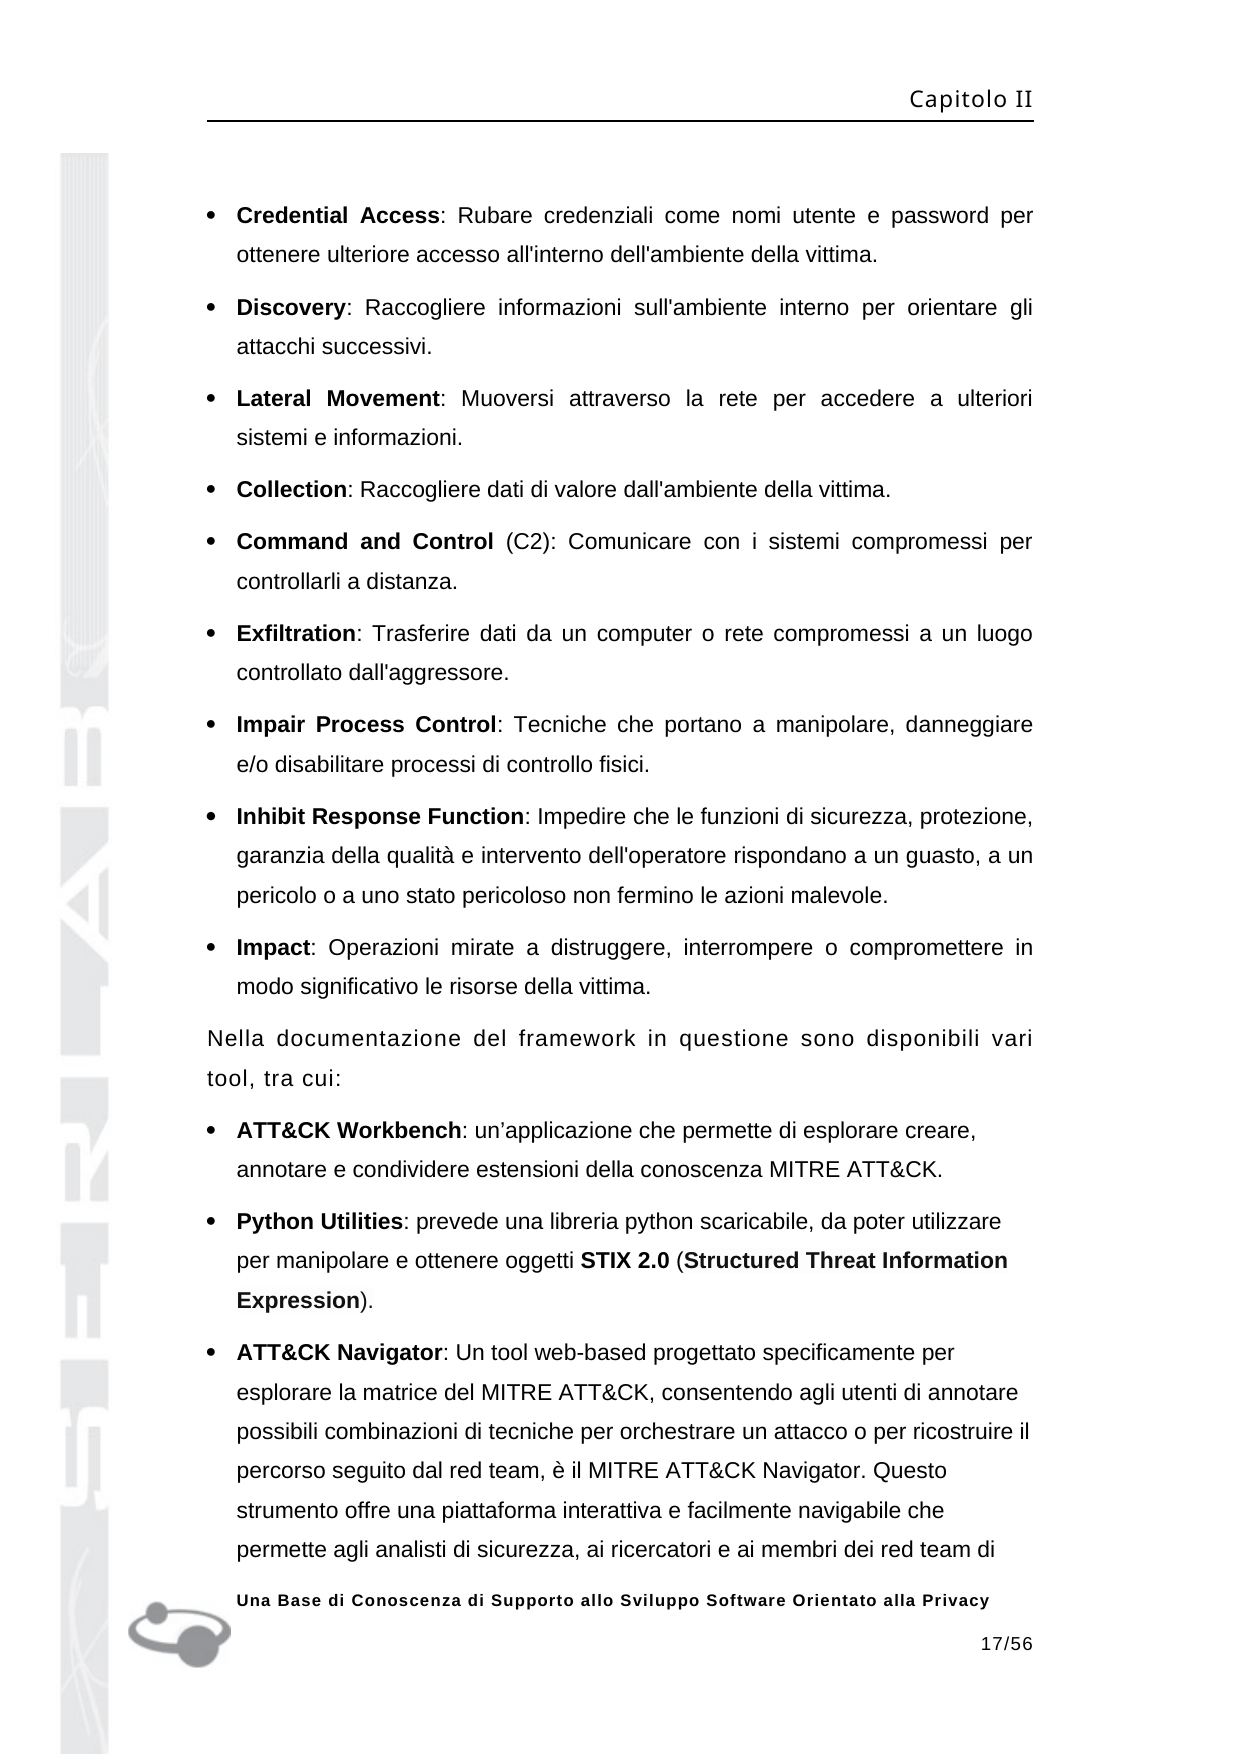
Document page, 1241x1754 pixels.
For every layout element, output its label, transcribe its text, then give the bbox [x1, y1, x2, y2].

list Discovery: Raccogliere informazioni sull'ambiente interno per orientare gli attacchi successivi. [207, 293, 1034, 359]
list Collection: Raccogliere dati di valore dall'ambiente della vittima. [207, 476, 1034, 503]
list Inhibit Response Function: Impedire che le funzioni di sicurezza, protezione, garanzia della qualità e intervento dell'operatore rispondano a un guasto, a un pericolo o a uno stato pericoloso non fermino le azioni malevole. [207, 803, 1034, 908]
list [207, 1339, 1034, 1563]
list Python Utilities: prevede una libreria python scaricabile, da poter utilizzare per manipolare e ottenere oggetti STIX 2.0 (Structured Threat Information Expression). [207, 1208, 1034, 1313]
list Exfiltration: Trasferire dati da un computer o rete compromessi a un luogo controllato dall'aggressore. [207, 620, 1034, 686]
list Credential Access: Rubare credenziali come nomi utente e password per ottenere ulteriore accesso all'interno dell'ambiente della vittima. [207, 202, 1034, 268]
list Impair Process Control: Tecniche che portano a manipolare, danneggiare e/o disabilitare processi di controllo fisici. [207, 711, 1034, 777]
list ATT&CK Workbench: un’applicazione che permette di esplorare creare, annotare e condividere estensioni della conoscenza MITRE ATT&CK. [207, 1117, 1034, 1182]
list Command and Control (C2): Comunicare con i sistemi compromessi per controllarli a distanza. [207, 528, 1034, 594]
list Impact: Operazioni mirate a distruggere, interrompere o compromettere in modo significativo le risorse della vittima. [207, 934, 1034, 999]
text Nella documentazione del framework in questione sono disponibili vari tool, tra cui: [207, 1025, 1034, 1091]
list Lateral Movement: Muoversi attraverso la rete per accedere a ulteriori sistemi e informazioni. [207, 385, 1034, 451]
picture [46, 153, 231, 1754]
